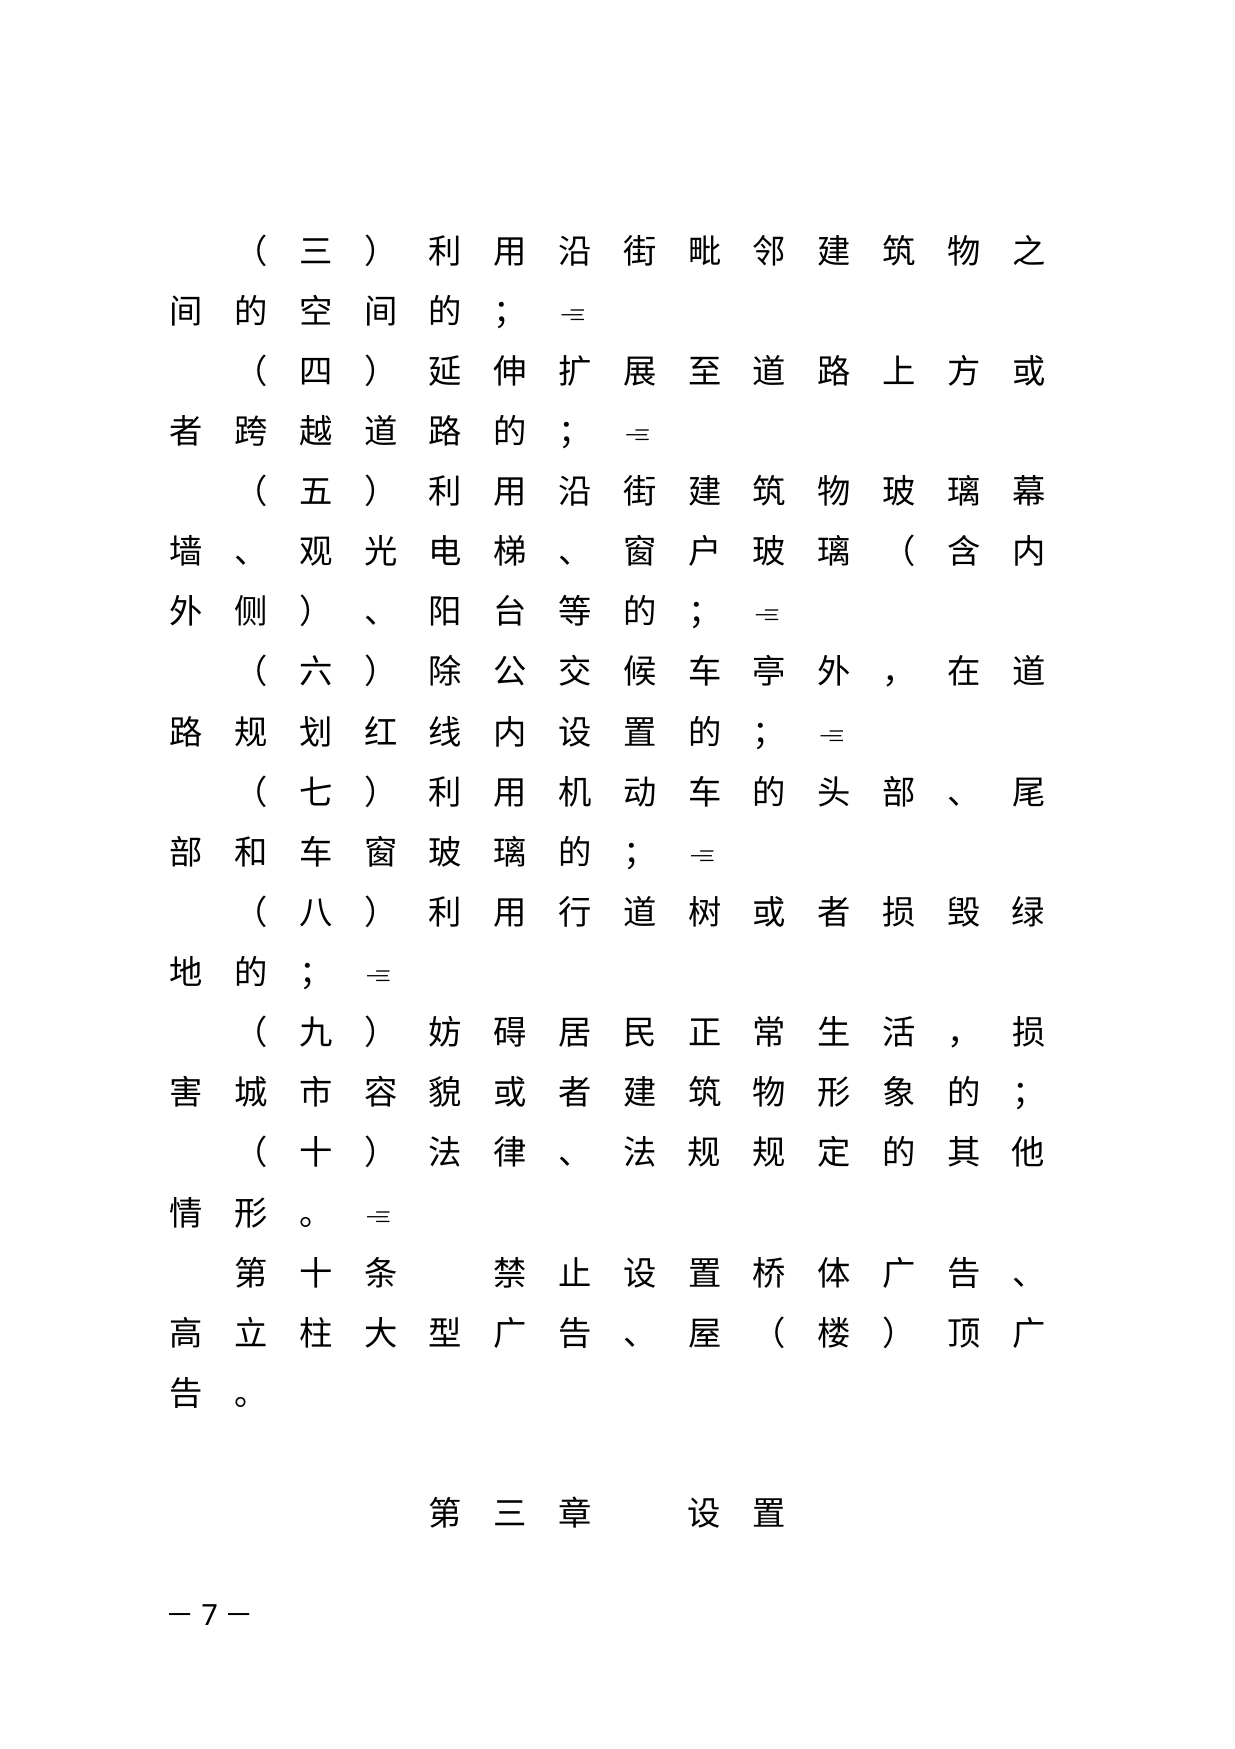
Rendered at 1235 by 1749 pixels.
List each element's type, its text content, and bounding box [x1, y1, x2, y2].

text （八）利用行道树或者损毁绿地的； [169, 880, 1077, 1000]
text （五）利用沿街建筑物玻璃幕墙、观光电梯、窗户玻璃（含内外侧）、阳台等的； [169, 459, 1077, 639]
text （三）利用沿街毗邻建筑物之间的空间的； [169, 219, 1077, 339]
text （七）利用机动车的头部、尾部和车窗玻璃的； [169, 760, 1077, 880]
text 第十条 禁止设置桥体广告、高立柱大型广告、屋（楼）顶广告。 [169, 1241, 1077, 1421]
text （十）法律、法规规定的其他情形。 [169, 1120, 1077, 1241]
text （六）除公交候车亭外，在道路规划红线内设置的； [169, 639, 1077, 760]
text （四）延伸扩展至道路上方或者跨越道路的； [169, 339, 1077, 459]
text （九）妨碍居民正常生活，损害城市容貌或者建筑物形象的； [169, 1000, 1077, 1120]
text 第三章 设置 [169, 1481, 1077, 1541]
